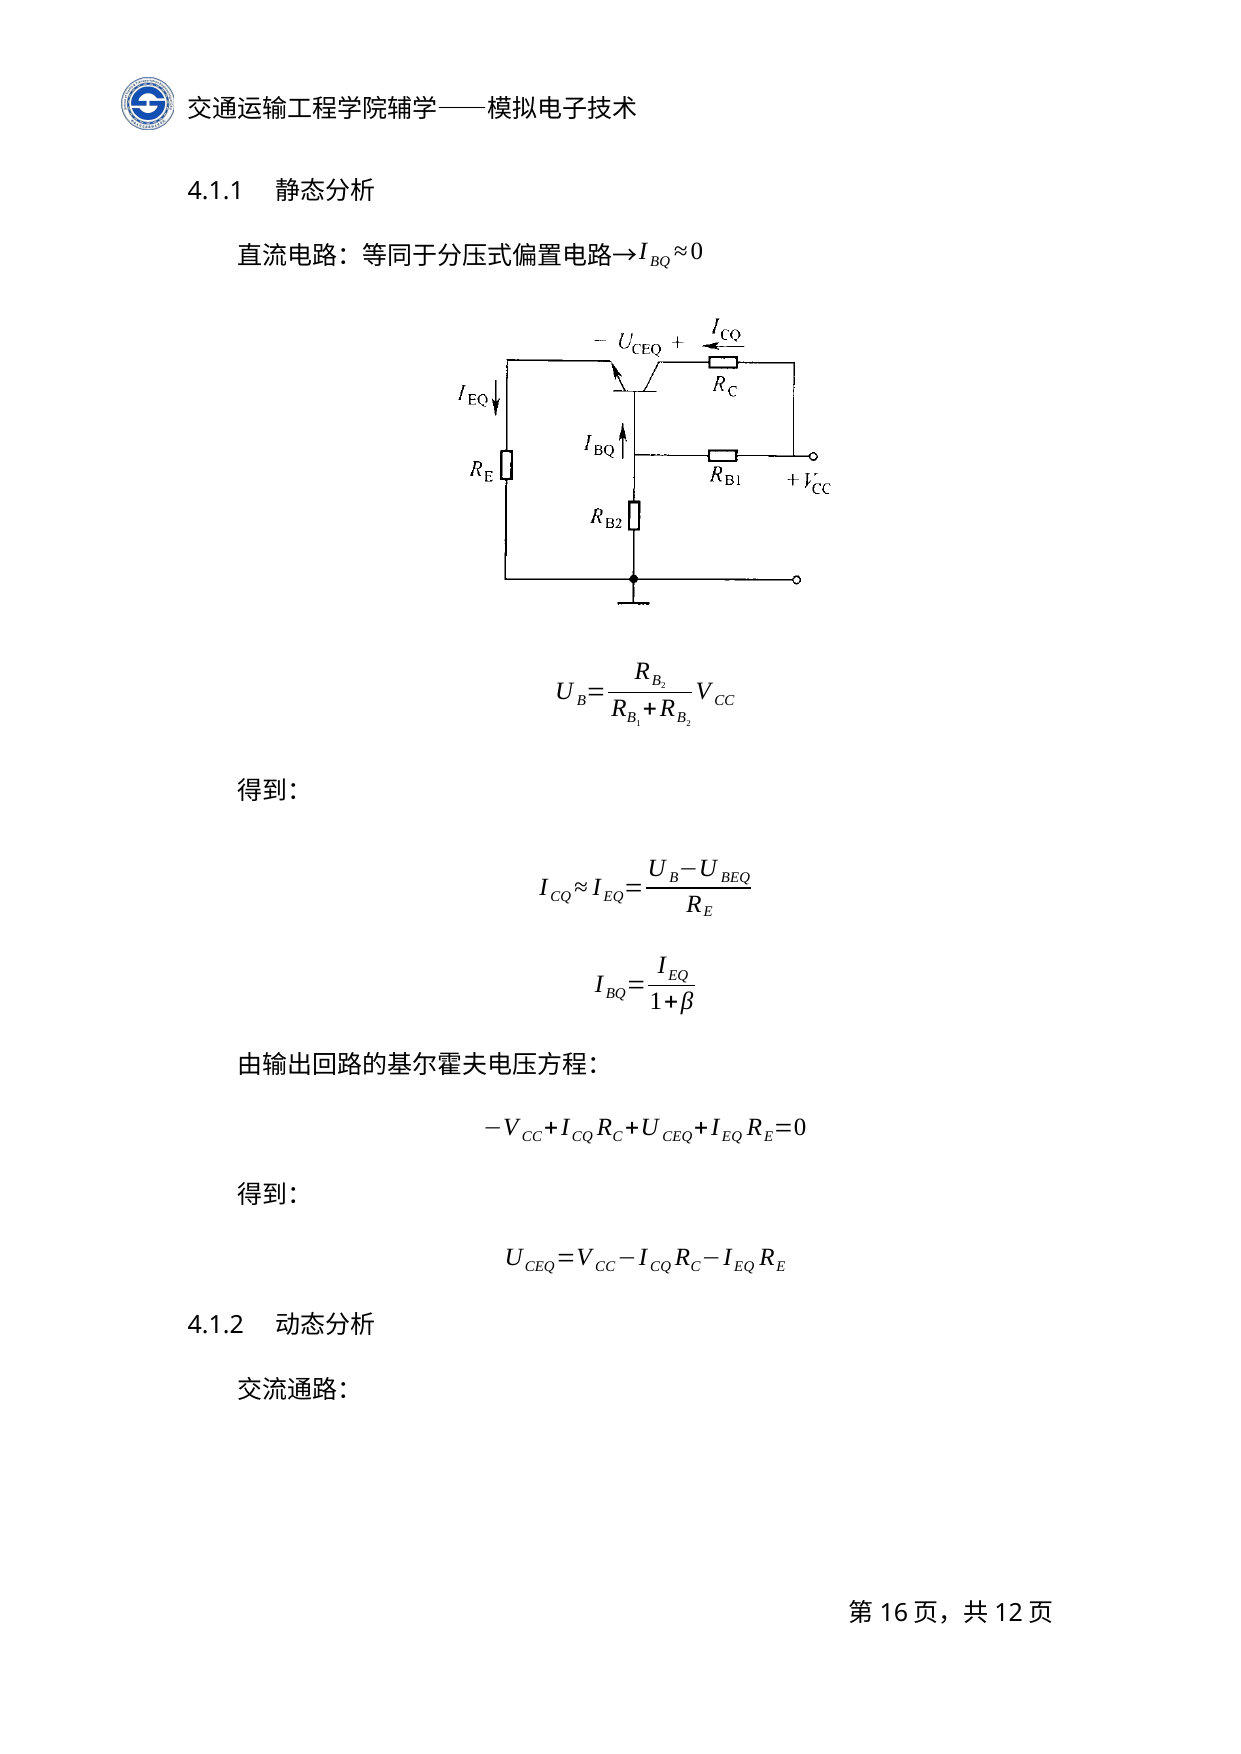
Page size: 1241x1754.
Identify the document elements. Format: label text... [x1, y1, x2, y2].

subtitle 静态分析 [187, 156, 1053, 221]
text 交流通路： [187, 1355, 1053, 1420]
subtitle 动态分析 [187, 1290, 1053, 1355]
text 直流电路：等同于分压式偏置电路→ [187, 221, 1053, 286]
text 得到： [187, 756, 1053, 821]
text 由输出回路的基尔霍夫电压方程： [187, 1030, 1053, 1095]
picture [120, 76, 174, 130]
text 得到： [187, 1160, 1053, 1225]
